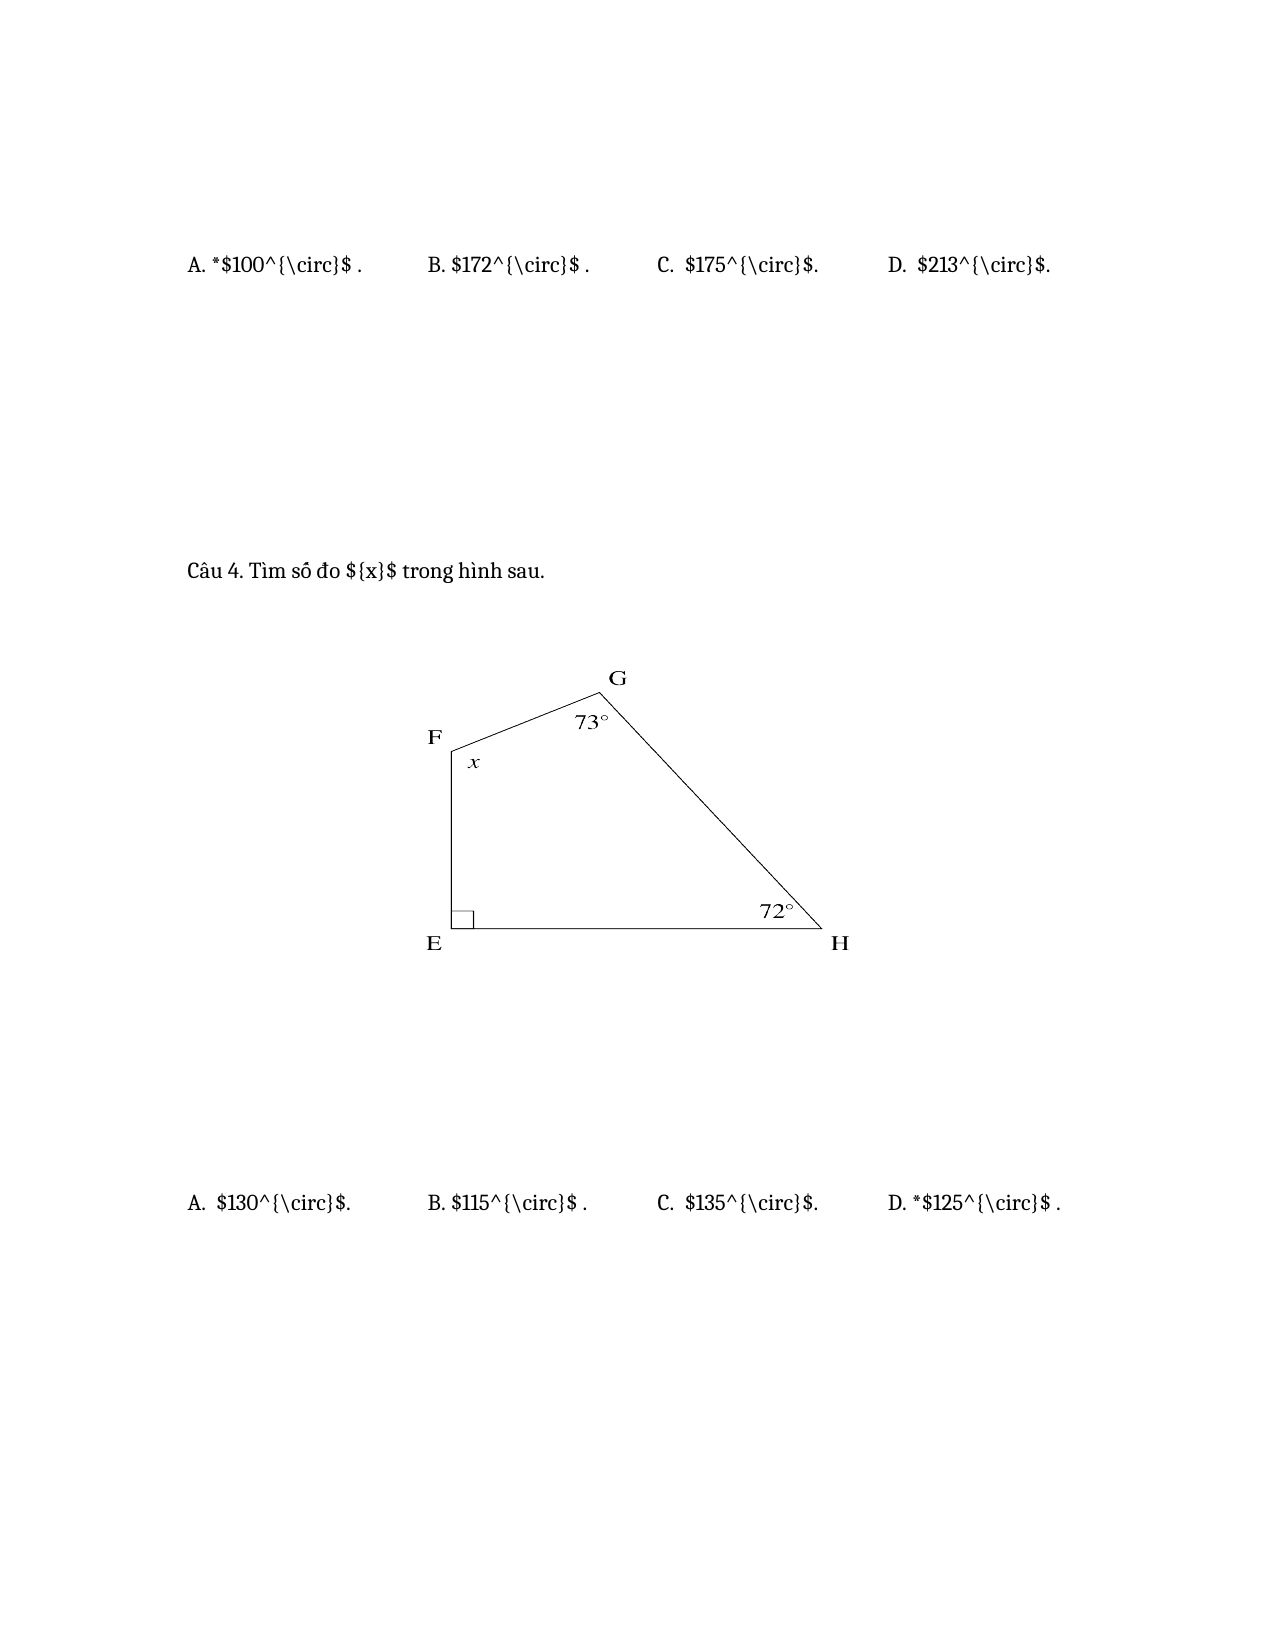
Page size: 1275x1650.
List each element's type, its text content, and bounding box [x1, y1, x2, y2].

text A. *$100^{\circ}$ . B. $172^{\circ}$ . C. $175^{\circ}$. D. $213^{\circ}$. [187, 252, 1087, 278]
text Câu 4. Tìm số đo ${x}$ trong hình sau. [187, 558, 1087, 585]
picture [412, 660, 863, 961]
text A. $130^{\circ}$. B. $115^{\circ}$ . C. $135^{\circ}$. D. *$125^{\circ}$ . [187, 1189, 1087, 1216]
